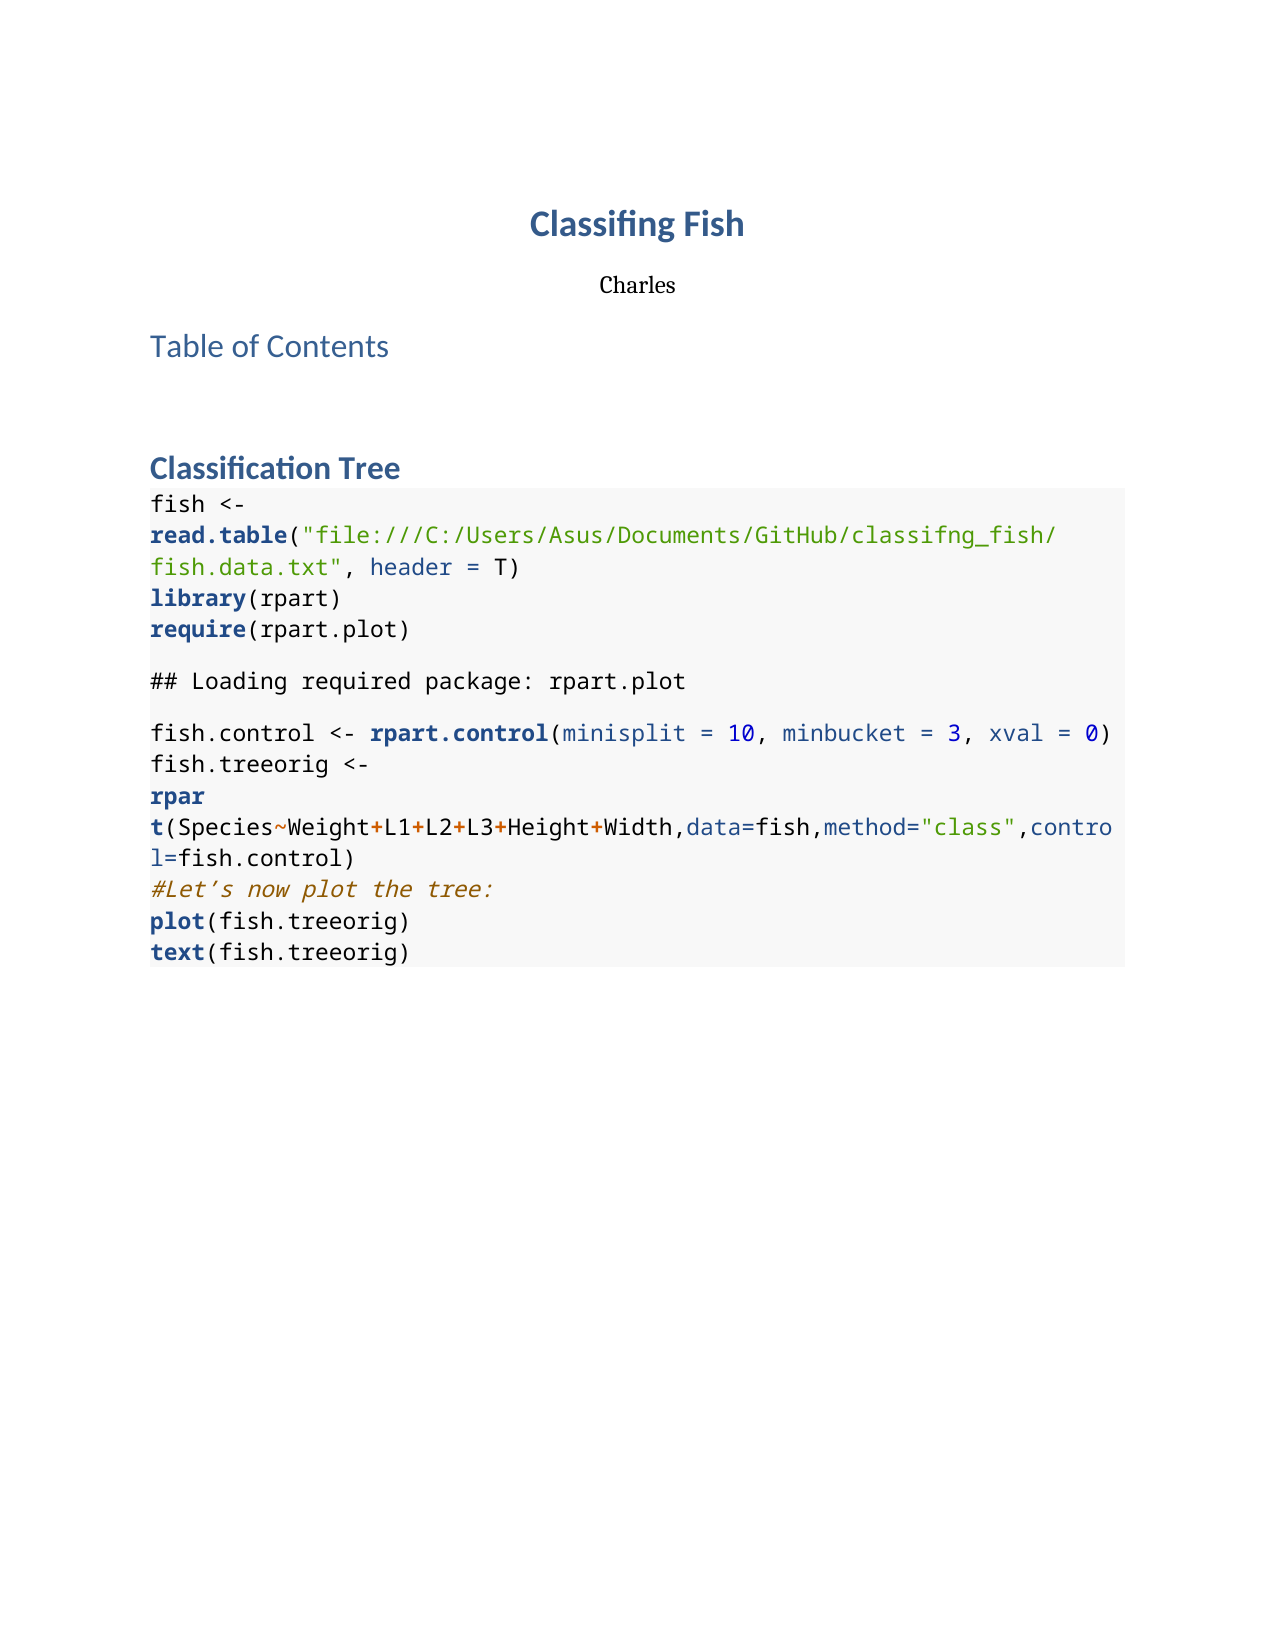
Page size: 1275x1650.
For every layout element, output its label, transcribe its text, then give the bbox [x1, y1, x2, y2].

text fish.control <- rpart.control(minisplit = 10, minbucket = 3, xval = 0) fish.treeorig <- rpart(Species~Weight+L1+L2+L3+Height+Width,data=fish,method="class",control=fish.control) #Let’s now plot the tree: plot(fish.treeorig) text(fish.treeorig) [150, 717, 1125, 967]
title Classifing Fish [150, 200, 1125, 246]
text Charles [150, 271, 1125, 299]
text fish <- read.table("file:///C:/Users/Asus/Documents/GitHub/classifng_fish/fish.data.txt", header = T) library(rpart) require(rpart.plot) [246, 488, 1125, 644]
subtitle Classification Tree [150, 447, 1125, 488]
text ## Loading required package: rpart.plot [150, 665, 1125, 696]
